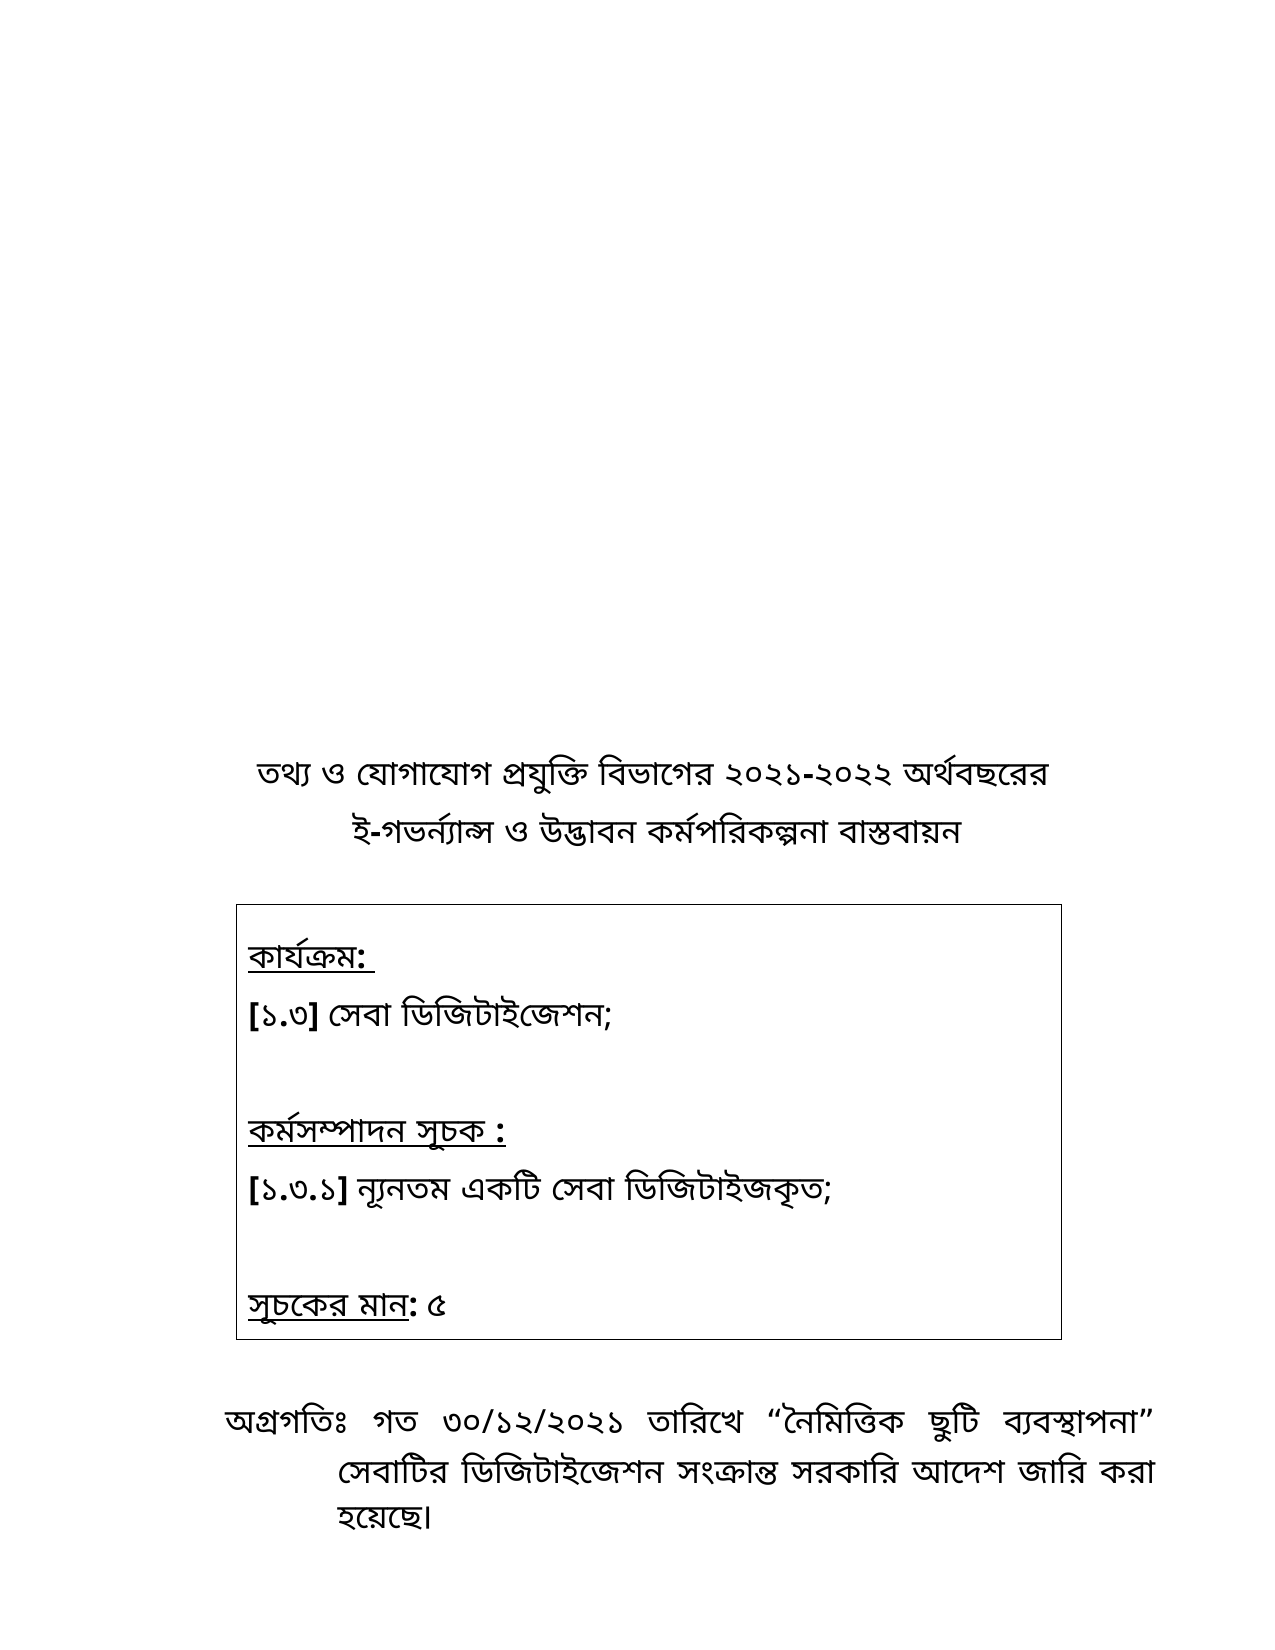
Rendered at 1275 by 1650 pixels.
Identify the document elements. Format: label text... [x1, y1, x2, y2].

text তথ্য ও যোগাযোগ প্রযুক্তি বিভাগের ২০২১-২০২২ অর্থবছরের [150, 749, 1155, 795]
text অগ্রগতিঃ গত ৩০/১২/২০২১ তারিখে “নৈমিত্তিক ছুটি ব্যবস্থাপনা” সেবাটির ডিজিটাইজেশন সংক্রান্ত সরকারি আদেশ জারি করা হয়েছে। [225, 1398, 1155, 1536]
text ই-গভর্ন্যান্স ও উদ্ভাবন কর্মপরিকল্পনা বাস্তবায়ন [150, 807, 1155, 853]
table_header কার্যক্রম: [১.৩] সেবা ডিজিটাইজেশন; কর্মসম্পাদন সূচক : [১.৩.১] ন্যূনতম একটি সেবা ডিজিটাইজকৃত; সূচকের মান: ৫ [237, 905, 1061, 1339]
